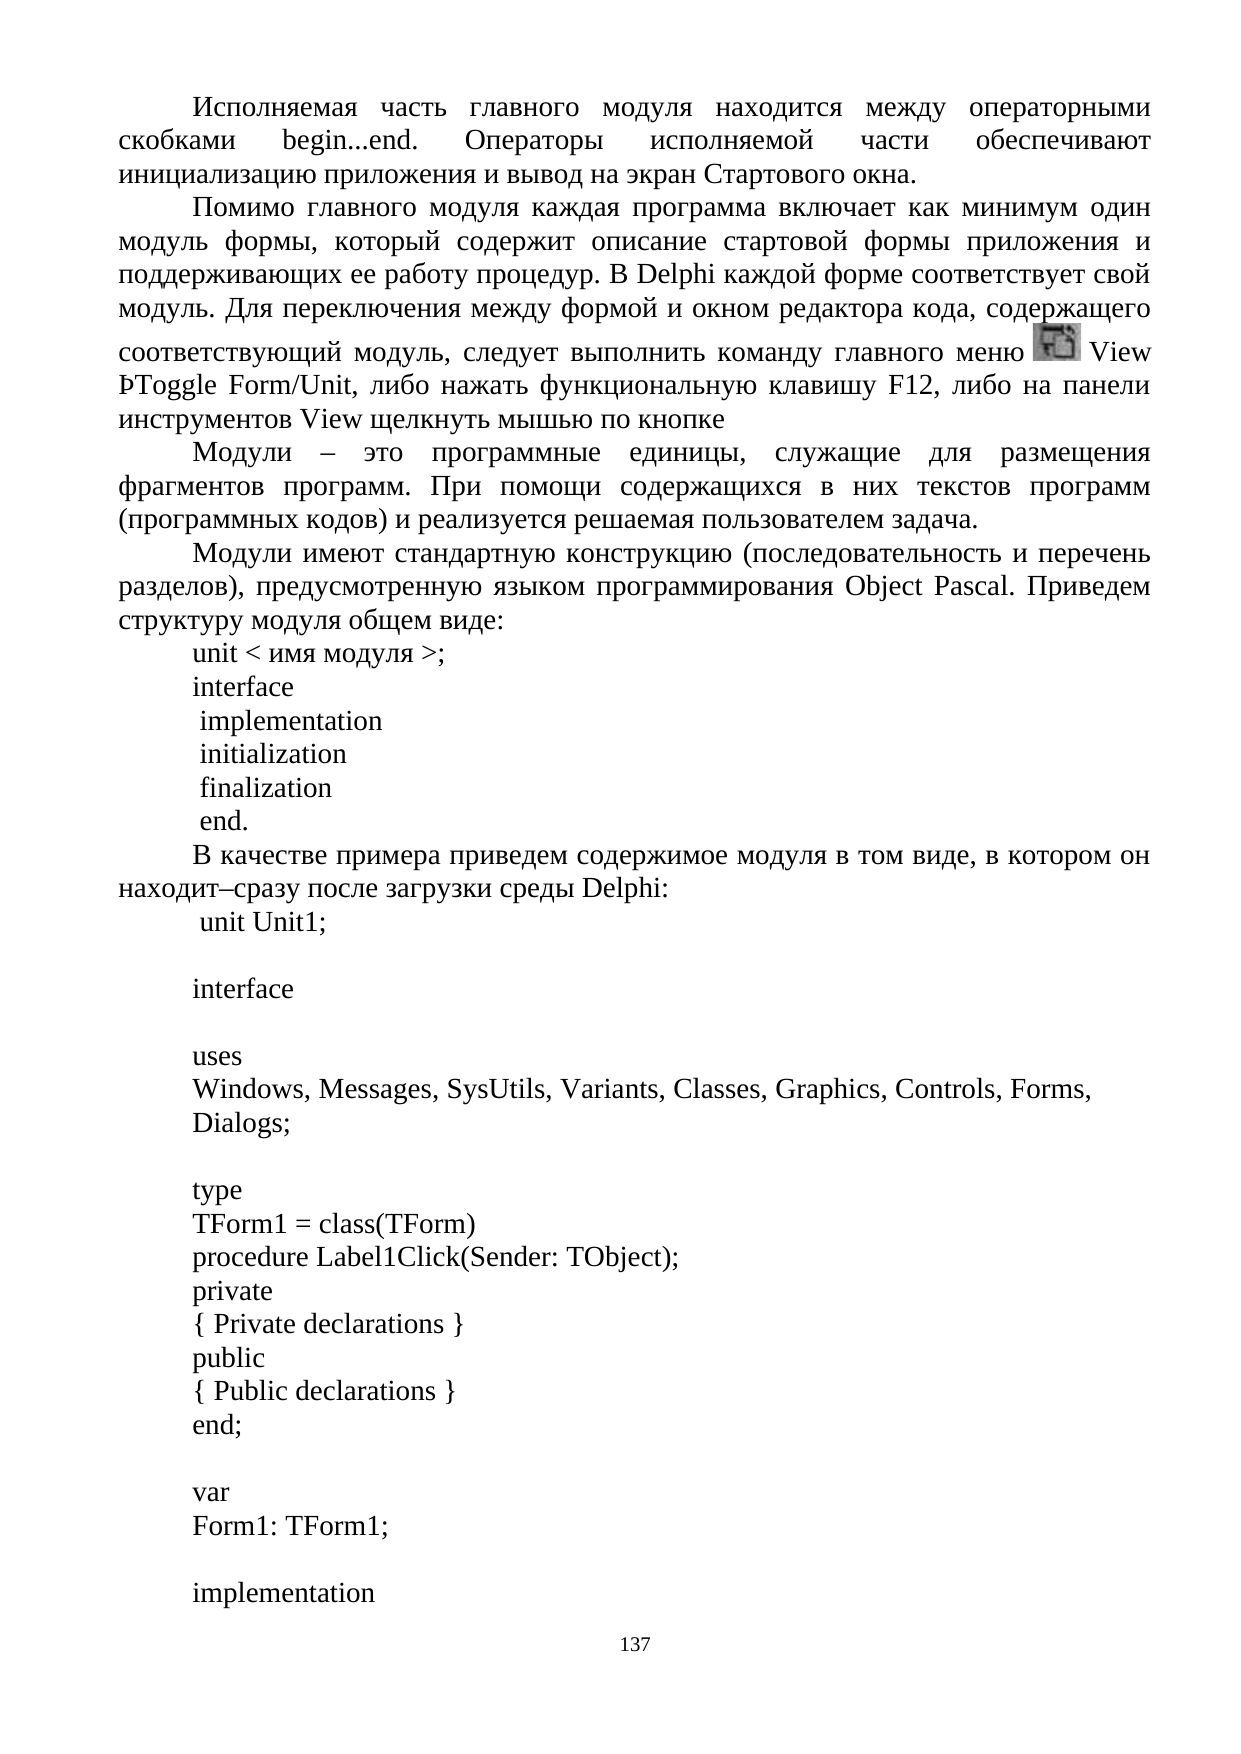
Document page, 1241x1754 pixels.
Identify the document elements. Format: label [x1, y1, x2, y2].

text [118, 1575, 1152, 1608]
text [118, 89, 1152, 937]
picture [1032, 323, 1082, 361]
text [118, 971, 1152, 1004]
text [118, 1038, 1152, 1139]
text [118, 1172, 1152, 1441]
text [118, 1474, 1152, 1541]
